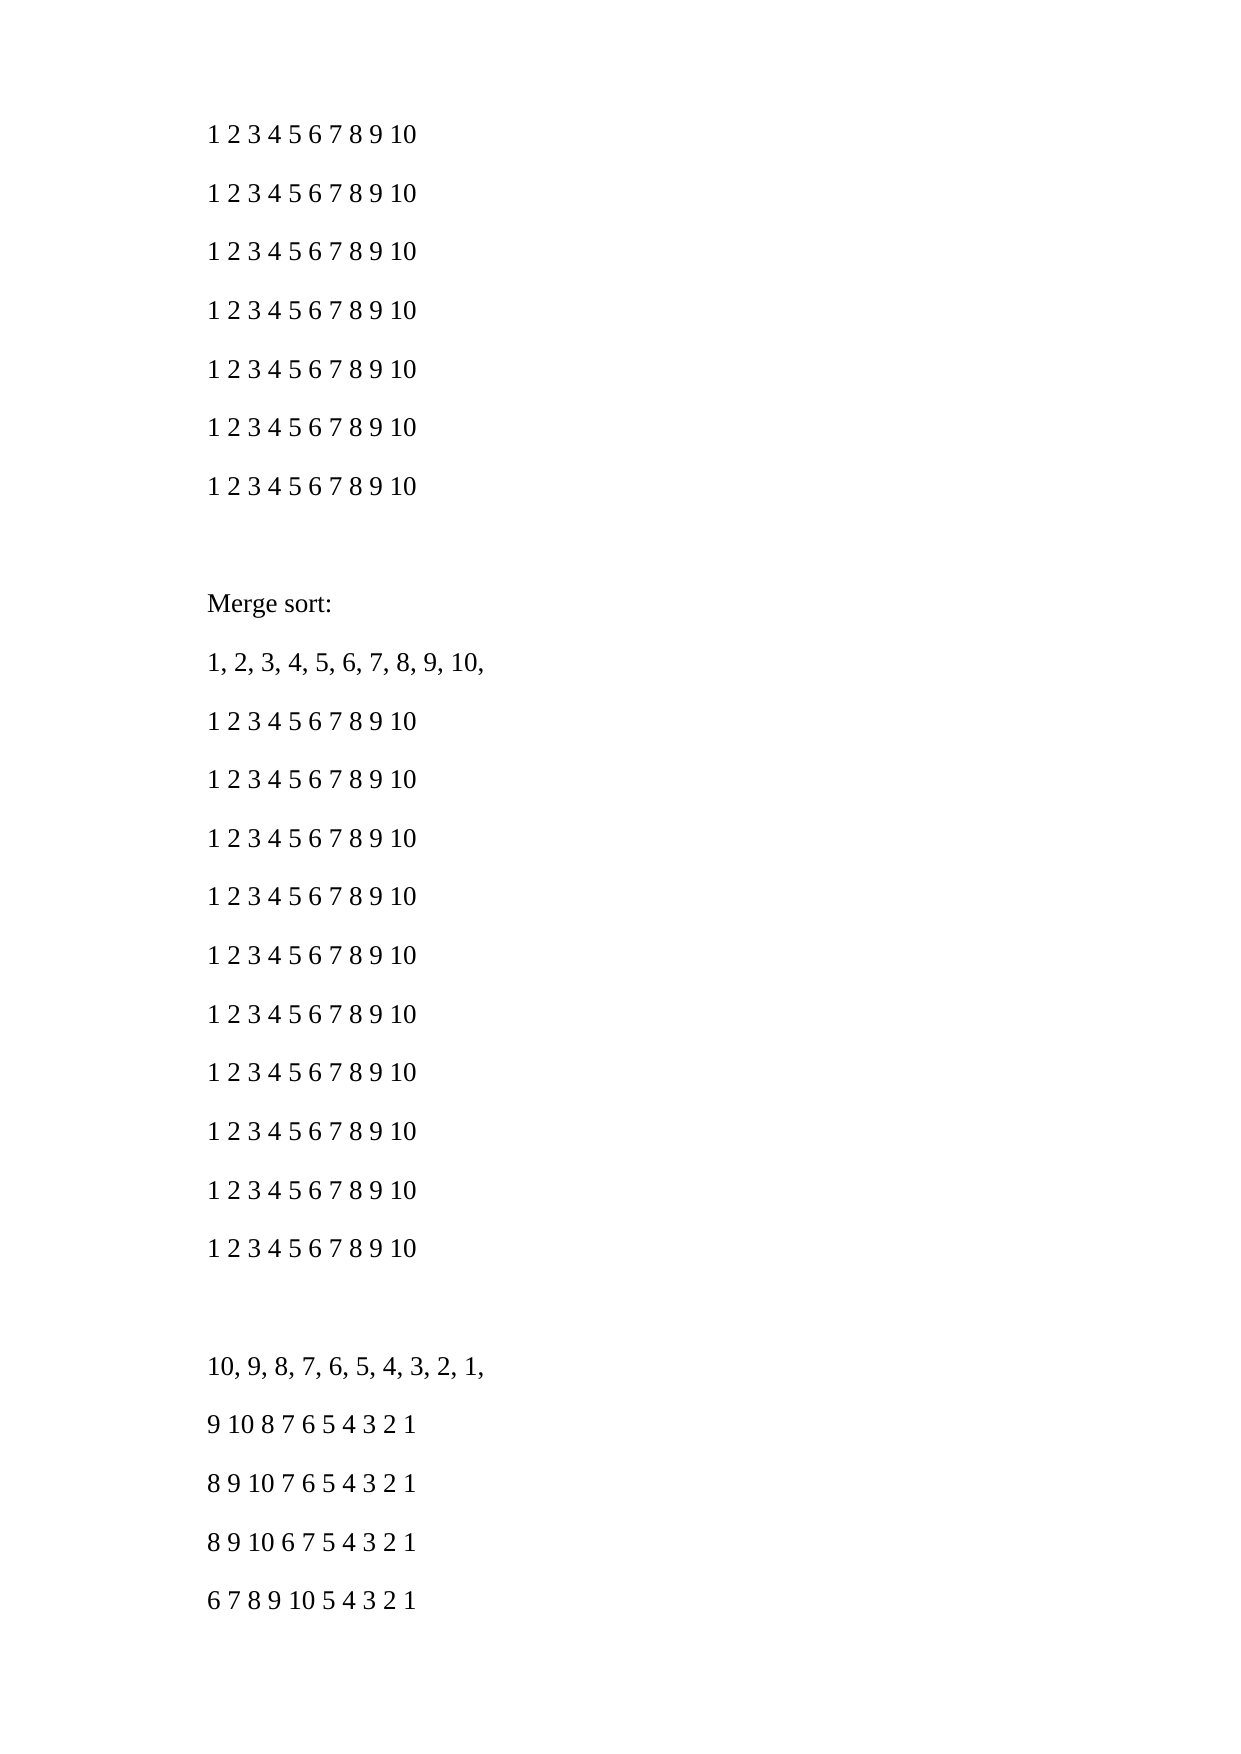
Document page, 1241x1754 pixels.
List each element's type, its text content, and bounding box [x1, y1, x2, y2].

text 9 10 8 7 6 5 4 3 2 1 [207, 1408, 1152, 1439]
text 1 2 3 4 5 6 7 8 9 10 [207, 470, 1152, 501]
text Merge sort: [207, 587, 1152, 618]
text 1 2 3 4 5 6 7 8 9 10 [207, 939, 1152, 970]
text 1 2 3 4 5 6 7 8 9 10 [207, 704, 1152, 736]
text 6 7 8 9 10 5 4 3 2 1 [207, 1584, 1152, 1615]
text 1 2 3 4 5 6 7 8 9 10 [207, 998, 1152, 1029]
text 1 2 3 4 5 6 7 8 9 10 [207, 1174, 1152, 1205]
text 8 9 10 7 6 5 4 3 2 1 [207, 1467, 1152, 1498]
text 1 2 3 4 5 6 7 8 9 10 [207, 822, 1152, 853]
text 1 2 3 4 5 6 7 8 9 10 [207, 411, 1152, 442]
text 10, 9, 8, 7, 6, 5, 4, 3, 2, 1, [207, 1350, 1152, 1381]
text 1 2 3 4 5 6 7 8 9 10 [207, 294, 1152, 325]
text 1 2 3 4 5 6 7 8 9 10 [207, 353, 1152, 384]
text 1 2 3 4 5 6 7 8 9 10 [207, 1115, 1152, 1146]
text 8 9 10 6 7 5 4 3 2 1 [207, 1526, 1152, 1557]
text 1 2 3 4 5 6 7 8 9 10 [207, 881, 1152, 912]
text 1 2 3 4 5 6 7 8 9 10 [207, 235, 1152, 267]
text 1 2 3 4 5 6 7 8 9 10 [207, 1232, 1152, 1263]
text 1, 2, 3, 4, 5, 6, 7, 8, 9, 10, [207, 646, 1152, 677]
text 1 2 3 4 5 6 7 8 9 10 [207, 763, 1152, 794]
text 1 2 3 4 5 6 7 8 9 10 [207, 1056, 1152, 1088]
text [207, 118, 1152, 149]
text 1 2 3 4 5 6 7 8 9 10 [207, 177, 1152, 208]
